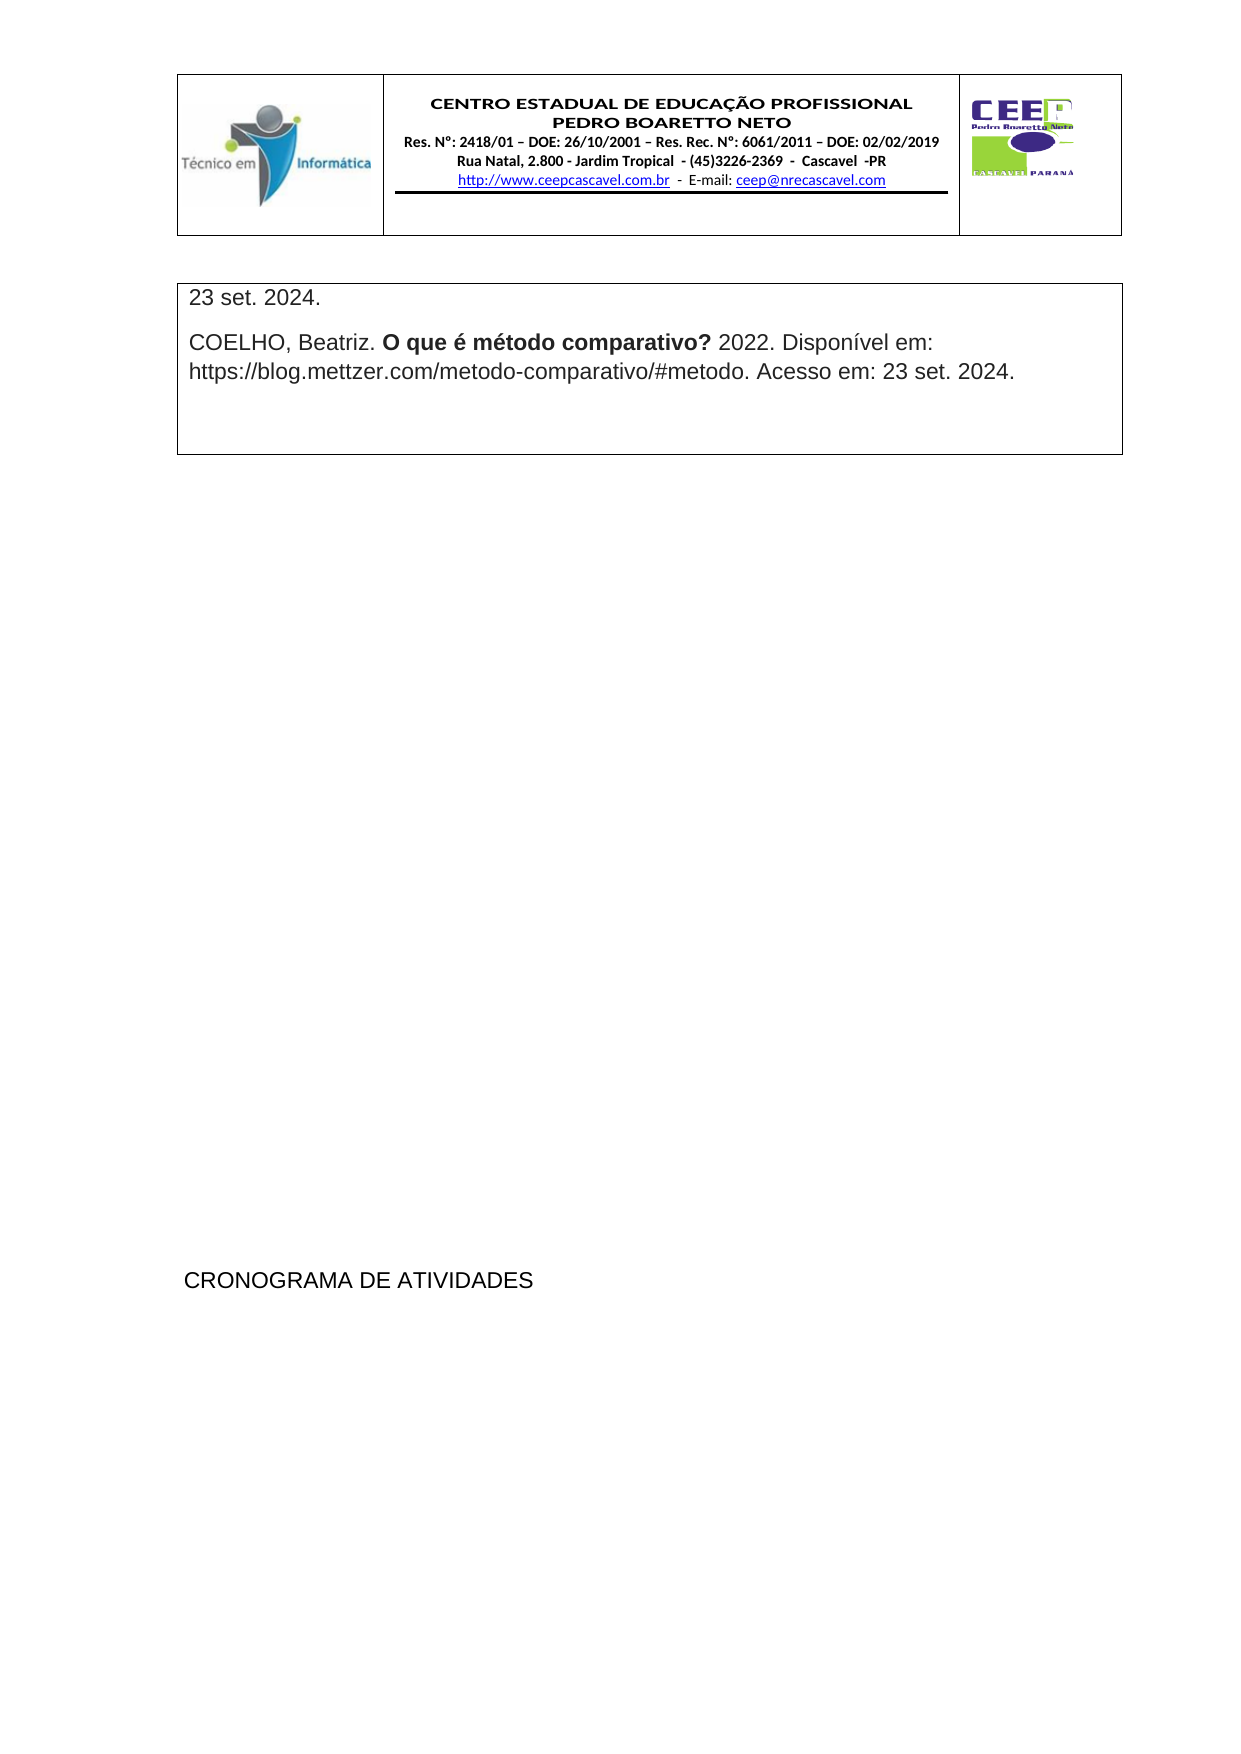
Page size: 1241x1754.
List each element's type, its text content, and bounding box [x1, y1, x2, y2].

text CRONOGRAMA DE ATIVIDADES [177, 1267, 1122, 1293]
picture [181, 104, 371, 207]
